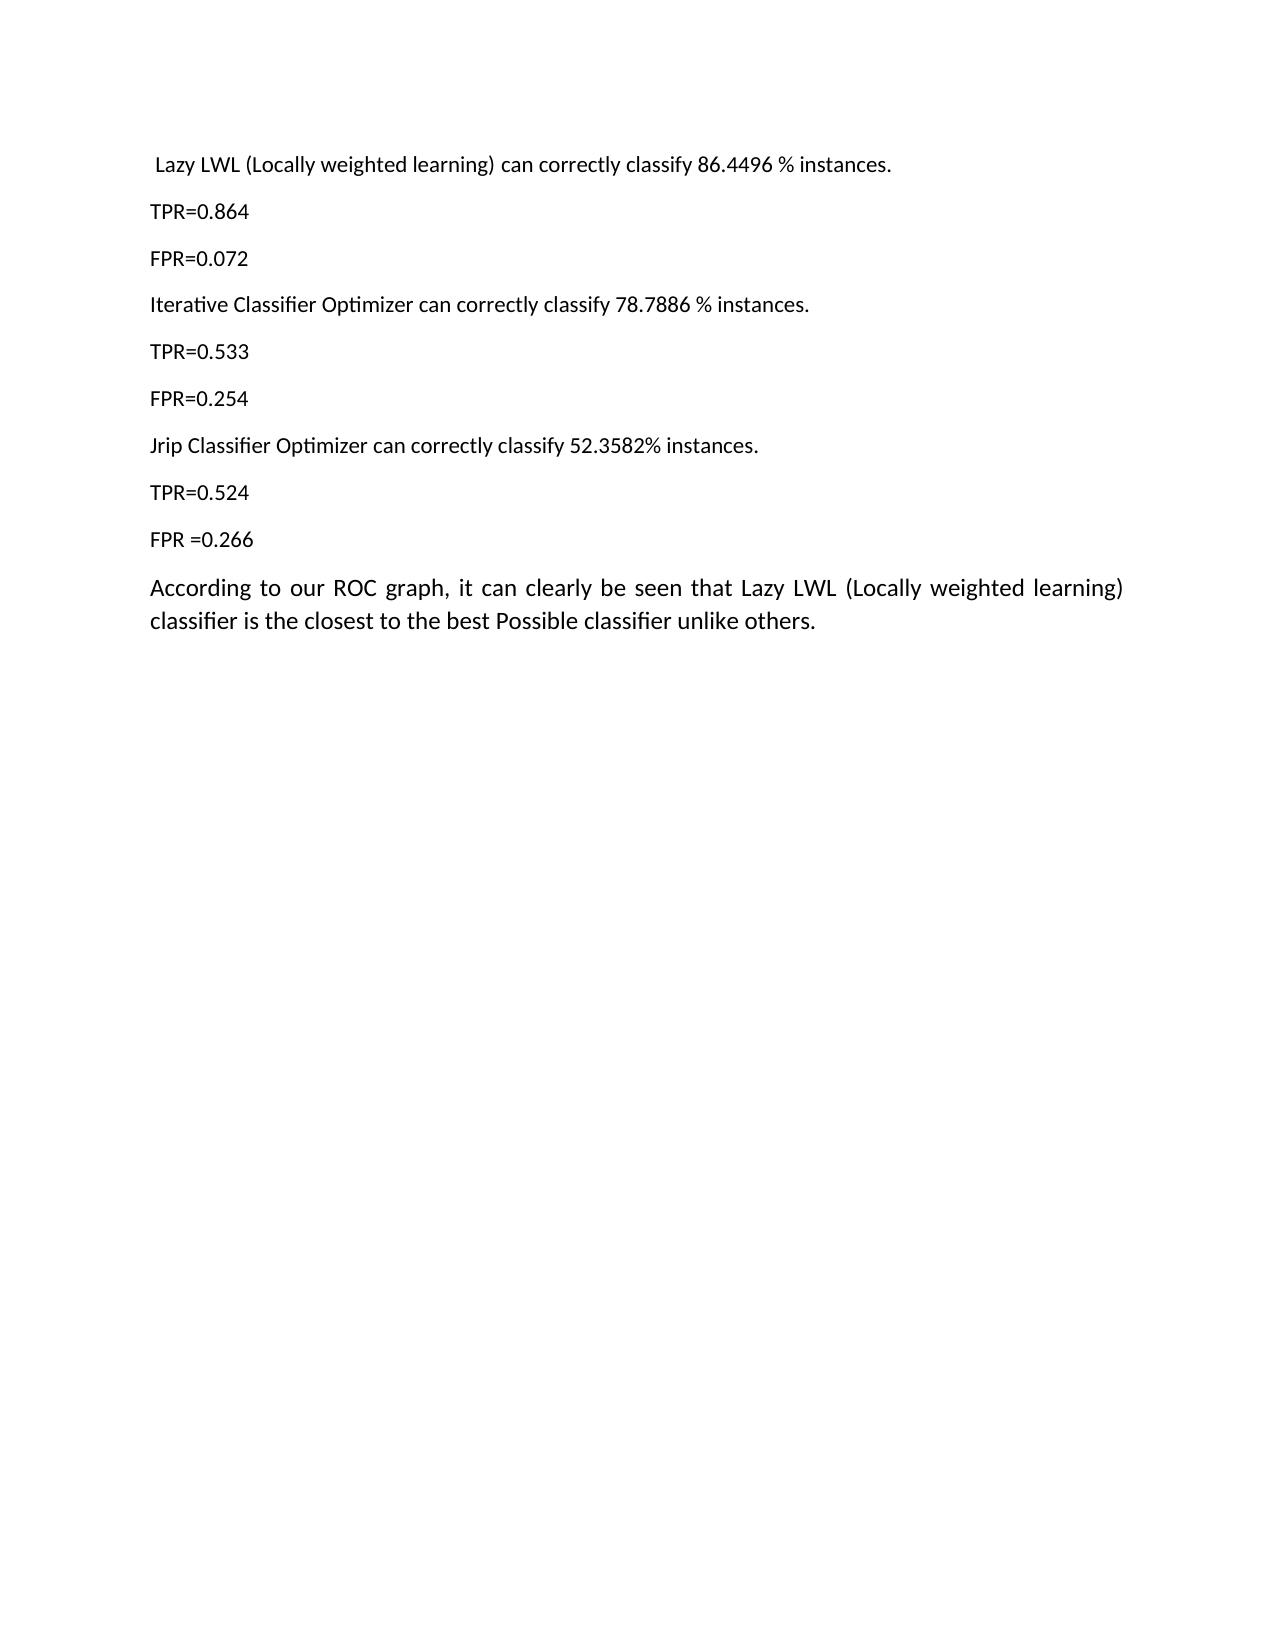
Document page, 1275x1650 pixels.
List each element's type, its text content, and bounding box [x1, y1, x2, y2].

text FPR=0.072 [150, 244, 1125, 272]
text FPR =0.266 [150, 525, 1125, 553]
text Iterative Classifier Optimizer can correctly classify 78.7886 % instances. [150, 291, 1125, 319]
text FPR=0.254 [150, 384, 1125, 412]
text TPR=0.524 [150, 478, 1125, 506]
text TPR=0.533 [150, 337, 1125, 366]
text TPR=0.864 [150, 197, 1125, 225]
text Lazy LWL (Locally weighted learning) can correctly classify 86.4496 % instances. [150, 150, 1125, 178]
text Jrip Classifier Optimizer can correctly classify 52.3582% instances. [150, 431, 1125, 459]
text According to our ROC graph, it can clearly be seen that Lazy LWL (Locally weighted learning) classifier is the closest to the best Possible classifier unlike others. [150, 572, 1125, 635]
